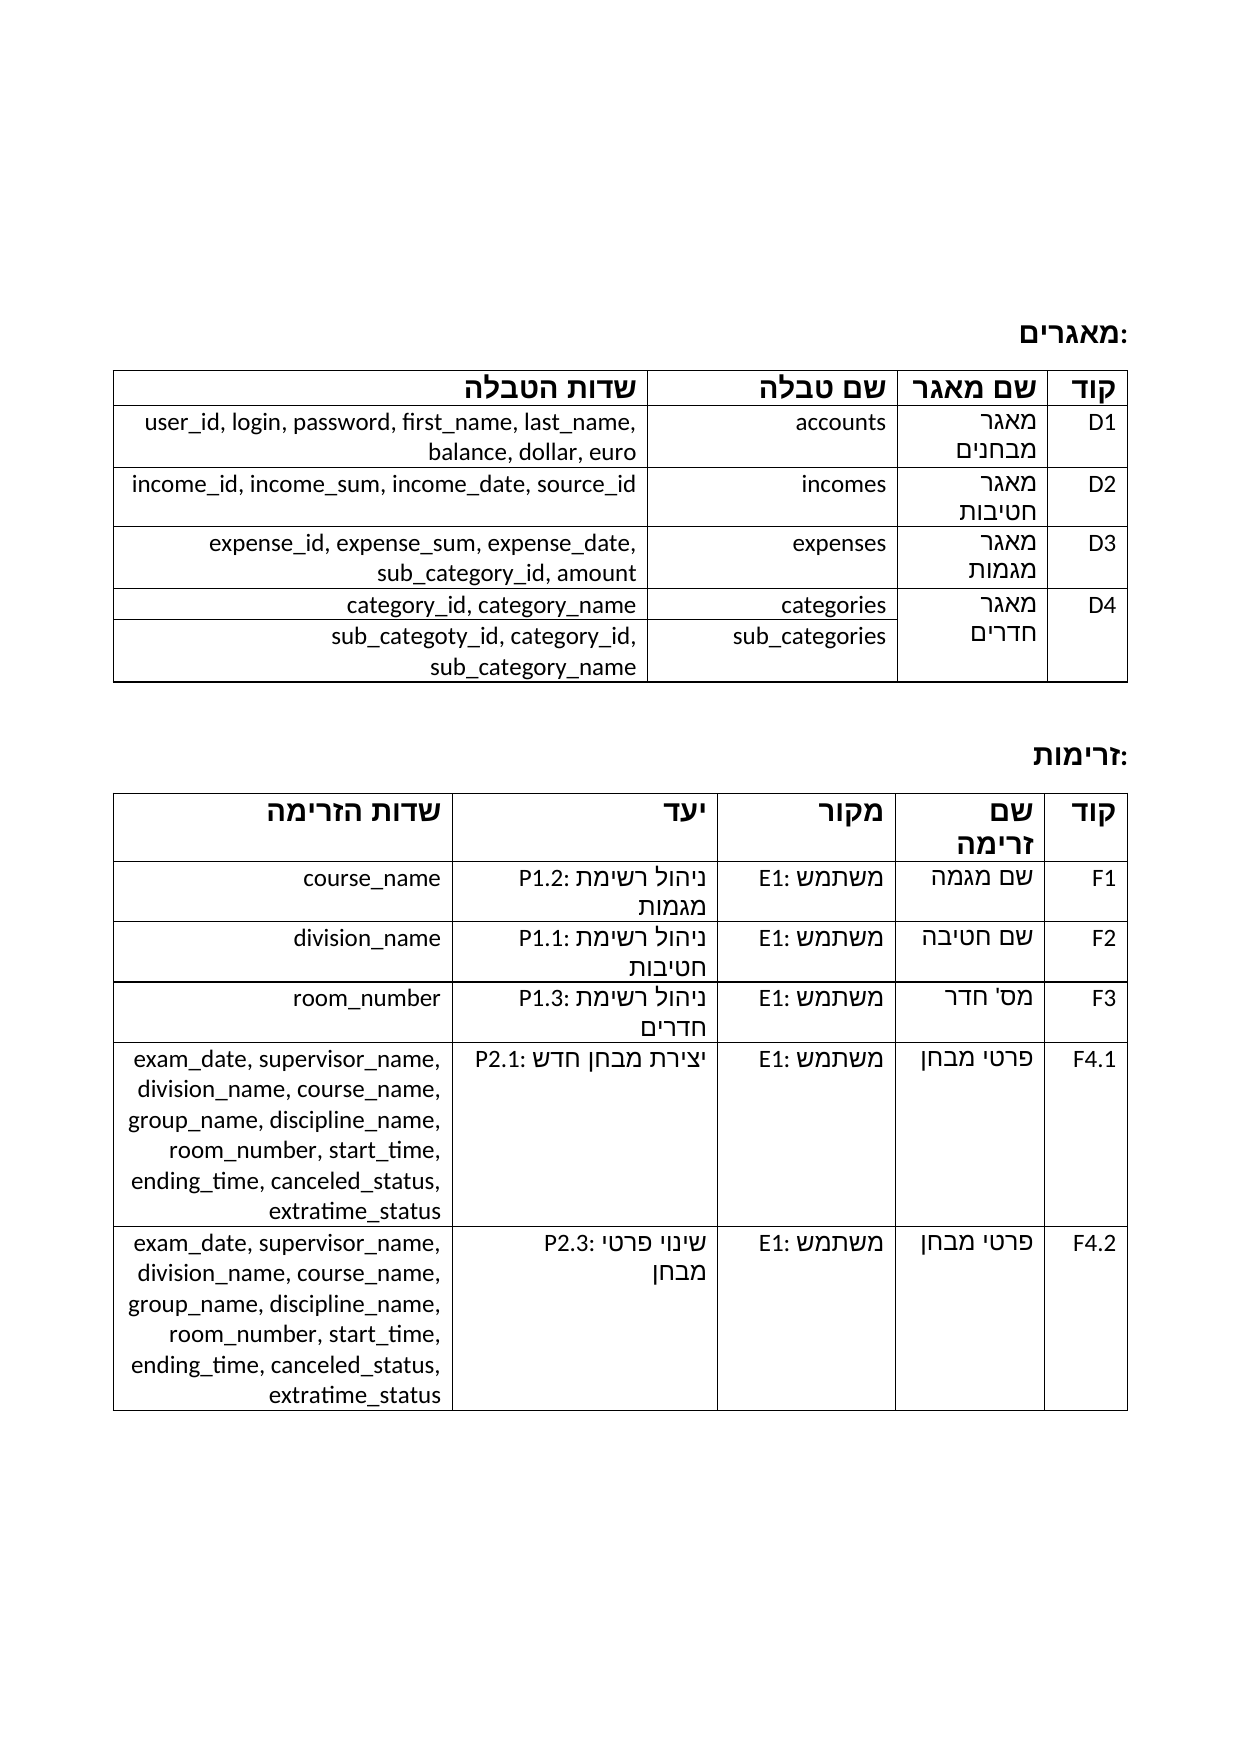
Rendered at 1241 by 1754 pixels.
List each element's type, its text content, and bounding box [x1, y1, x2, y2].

table_header שדות הטבלה [114, 371, 647, 405]
table_cell category_id, category_name [114, 589, 647, 619]
table_cell user_id, login, password, first_name, last_name, balance, dollar, euro [114, 406, 647, 467]
table_cell מאגר חטיבות [898, 468, 1047, 526]
table_cell E1: משתמש [718, 862, 895, 921]
table_cell E1: משתמש [718, 983, 895, 1042]
table_cell sub_categoty_id, category_id, sub_category_name [114, 620, 647, 681]
table_cell F3 [1045, 983, 1127, 1042]
table_cell E1: משתמש [718, 922, 895, 981]
table_cell D1 [1048, 406, 1127, 467]
table_cell מאגר חדרים [898, 589, 1047, 681]
table_cell F4.2 [1045, 1227, 1127, 1410]
table_header שם מאגר [898, 371, 1047, 405]
table_header שדות הזרימה [114, 794, 452, 861]
table_cell exam_date, supervisor_name, division_name, course_name, group_name, discipline_name, room_number, start_time, ending_time, canceled_status, extratime_status [114, 1043, 452, 1226]
table_cell E1: משתמש [718, 1227, 895, 1410]
table_header קוד [1045, 794, 1127, 861]
table_cell D3 [1048, 527, 1127, 588]
table_cell expense_id, expense_sum, expense_date, sub_category_id, amount [114, 527, 647, 588]
table_cell P2.3: שינוי פרטי מבחן [453, 1227, 717, 1410]
table_header שם טבלה [648, 371, 897, 405]
table_cell P1.2: ניהול רשימת מגמות [453, 862, 717, 921]
table_cell F2 [1045, 922, 1127, 981]
text זרימות: [112, 737, 1128, 773]
table_header קוד [1048, 371, 1127, 405]
table_cell F4.1 [1045, 1043, 1127, 1226]
table_cell P1.3: ניהול רשימת חדרים [453, 983, 717, 1042]
table_cell שם חטיבה [896, 922, 1044, 981]
table_cell division_name [114, 922, 452, 981]
table_cell exam_date, supervisor_name, division_name, course_name, group_name, discipline_name, room_number, start_time, ending_time, canceled_status, extratime_status [114, 1227, 452, 1410]
table_cell F1 [1045, 862, 1127, 921]
table_cell income_id, income_sum, income_date, source_id [114, 468, 647, 526]
table_cell E1: משתמש [718, 1043, 895, 1226]
table_header שם זרימה [896, 794, 1044, 861]
table_cell פרטי מבחן [896, 1043, 1044, 1226]
table_cell accounts [648, 406, 897, 467]
table_header מקור [718, 794, 895, 861]
table_cell P1.1: ניהול רשימת חטיבות [453, 922, 717, 981]
table_cell D2 [1048, 468, 1127, 526]
table_header יעד [453, 794, 717, 861]
table_cell room_number [114, 983, 452, 1042]
table_cell מאגר מבחנים [898, 406, 1047, 467]
table_cell categories [648, 589, 897, 619]
table_cell course_name [114, 862, 452, 921]
table_cell פרטי מבחן [896, 1227, 1044, 1410]
table_cell sub_categories [648, 620, 897, 681]
table_cell incomes [648, 468, 897, 526]
table_cell מס' חדר [896, 983, 1044, 1042]
table_cell D4 [1048, 589, 1127, 681]
table_cell expenses [648, 527, 897, 588]
table_cell P2.1: יצירת מבחן חדש [453, 1043, 717, 1226]
table_cell מאגר מגמות [898, 527, 1047, 588]
table_cell שם מגמה [896, 862, 1044, 921]
text מאגרים: [112, 315, 1128, 351]
